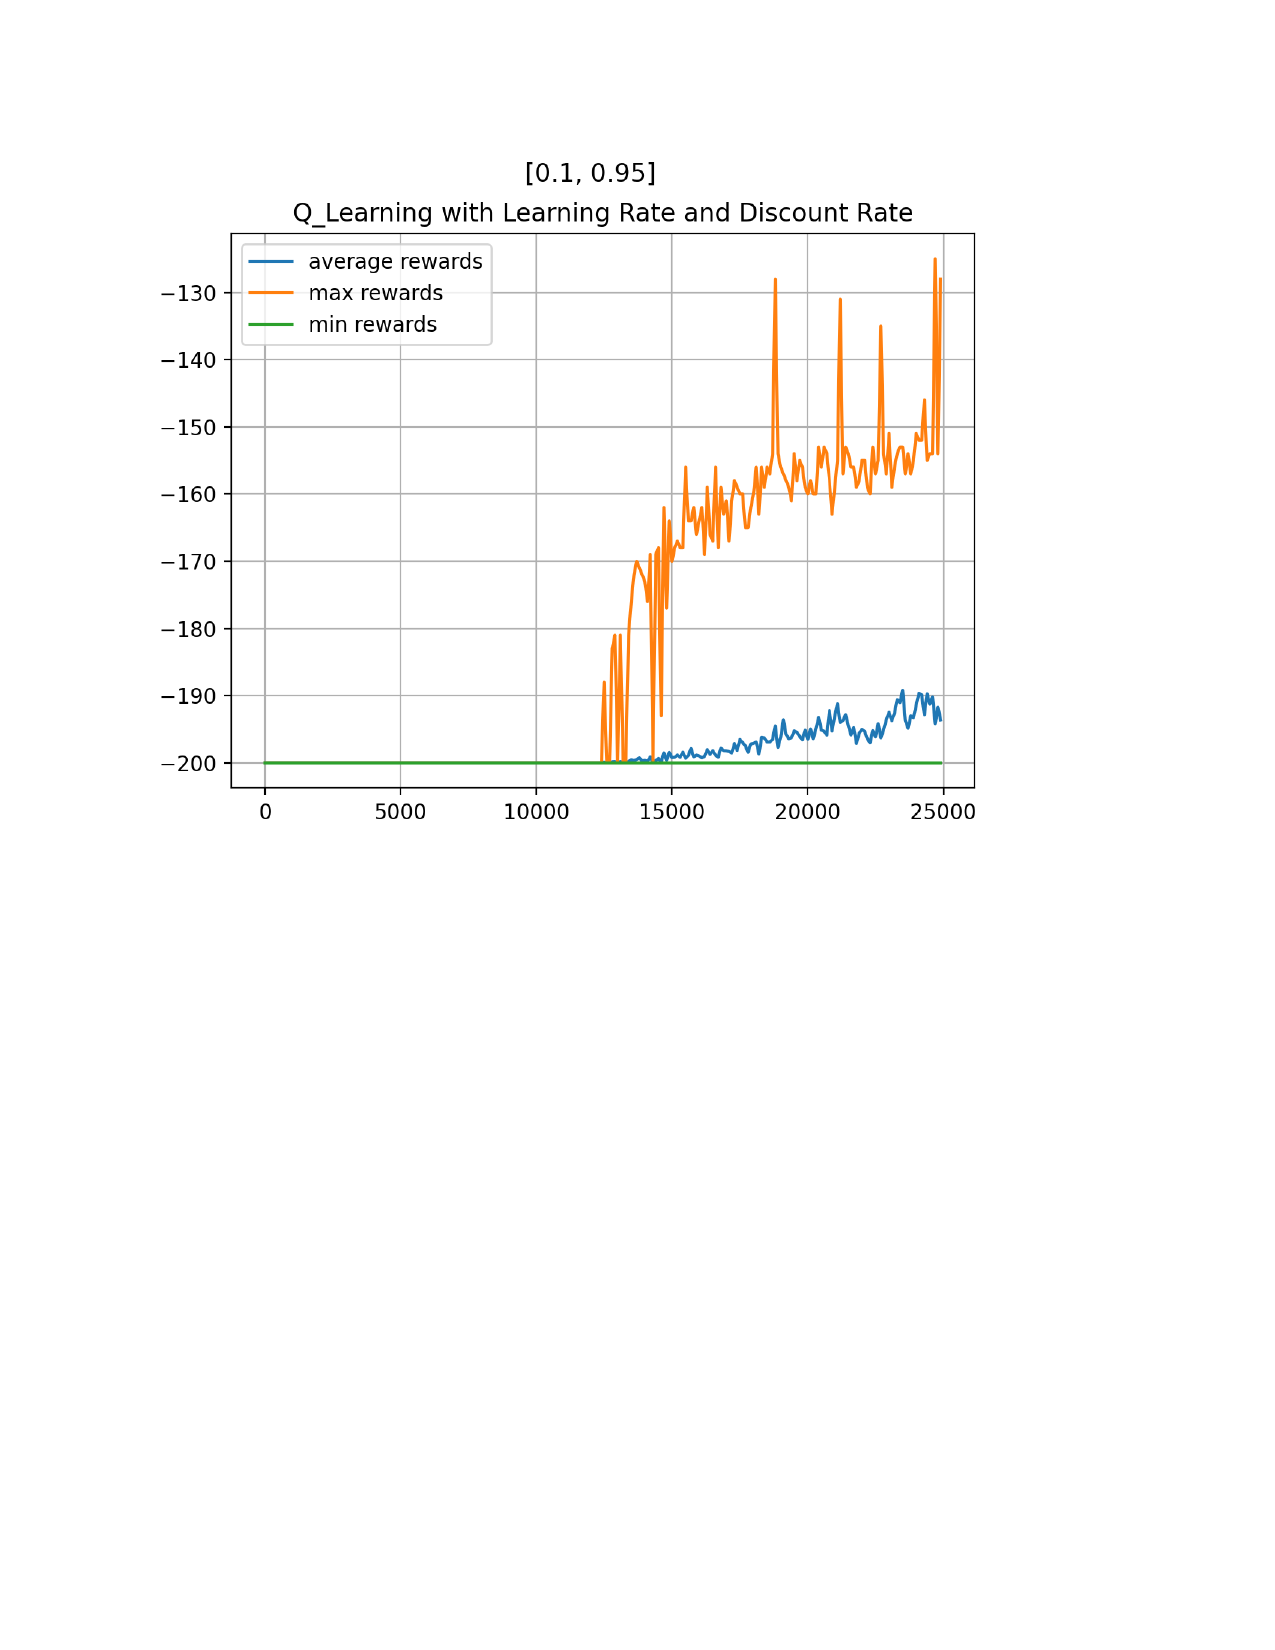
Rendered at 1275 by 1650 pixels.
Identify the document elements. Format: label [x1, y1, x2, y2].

picture [111, 147, 1070, 867]
